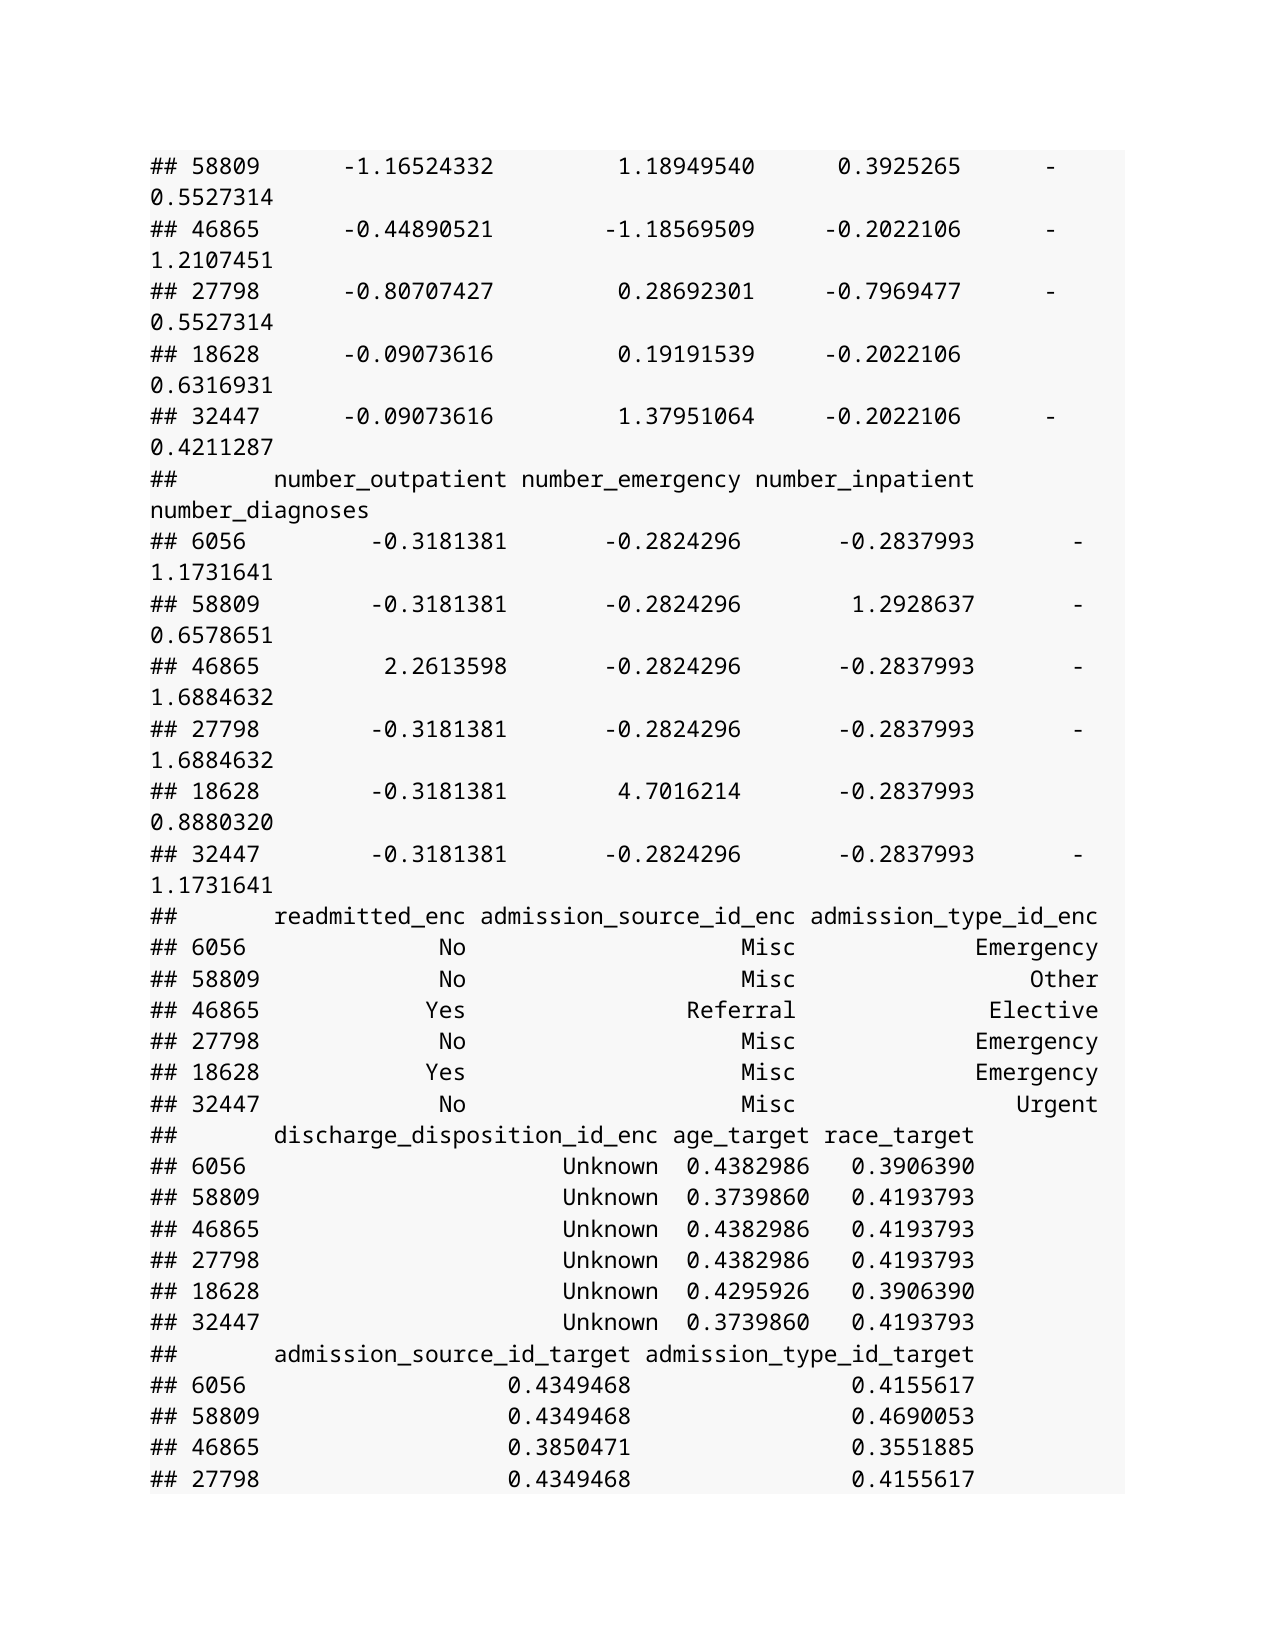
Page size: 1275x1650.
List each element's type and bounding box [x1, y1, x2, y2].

text [150, 150, 1125, 1494]
